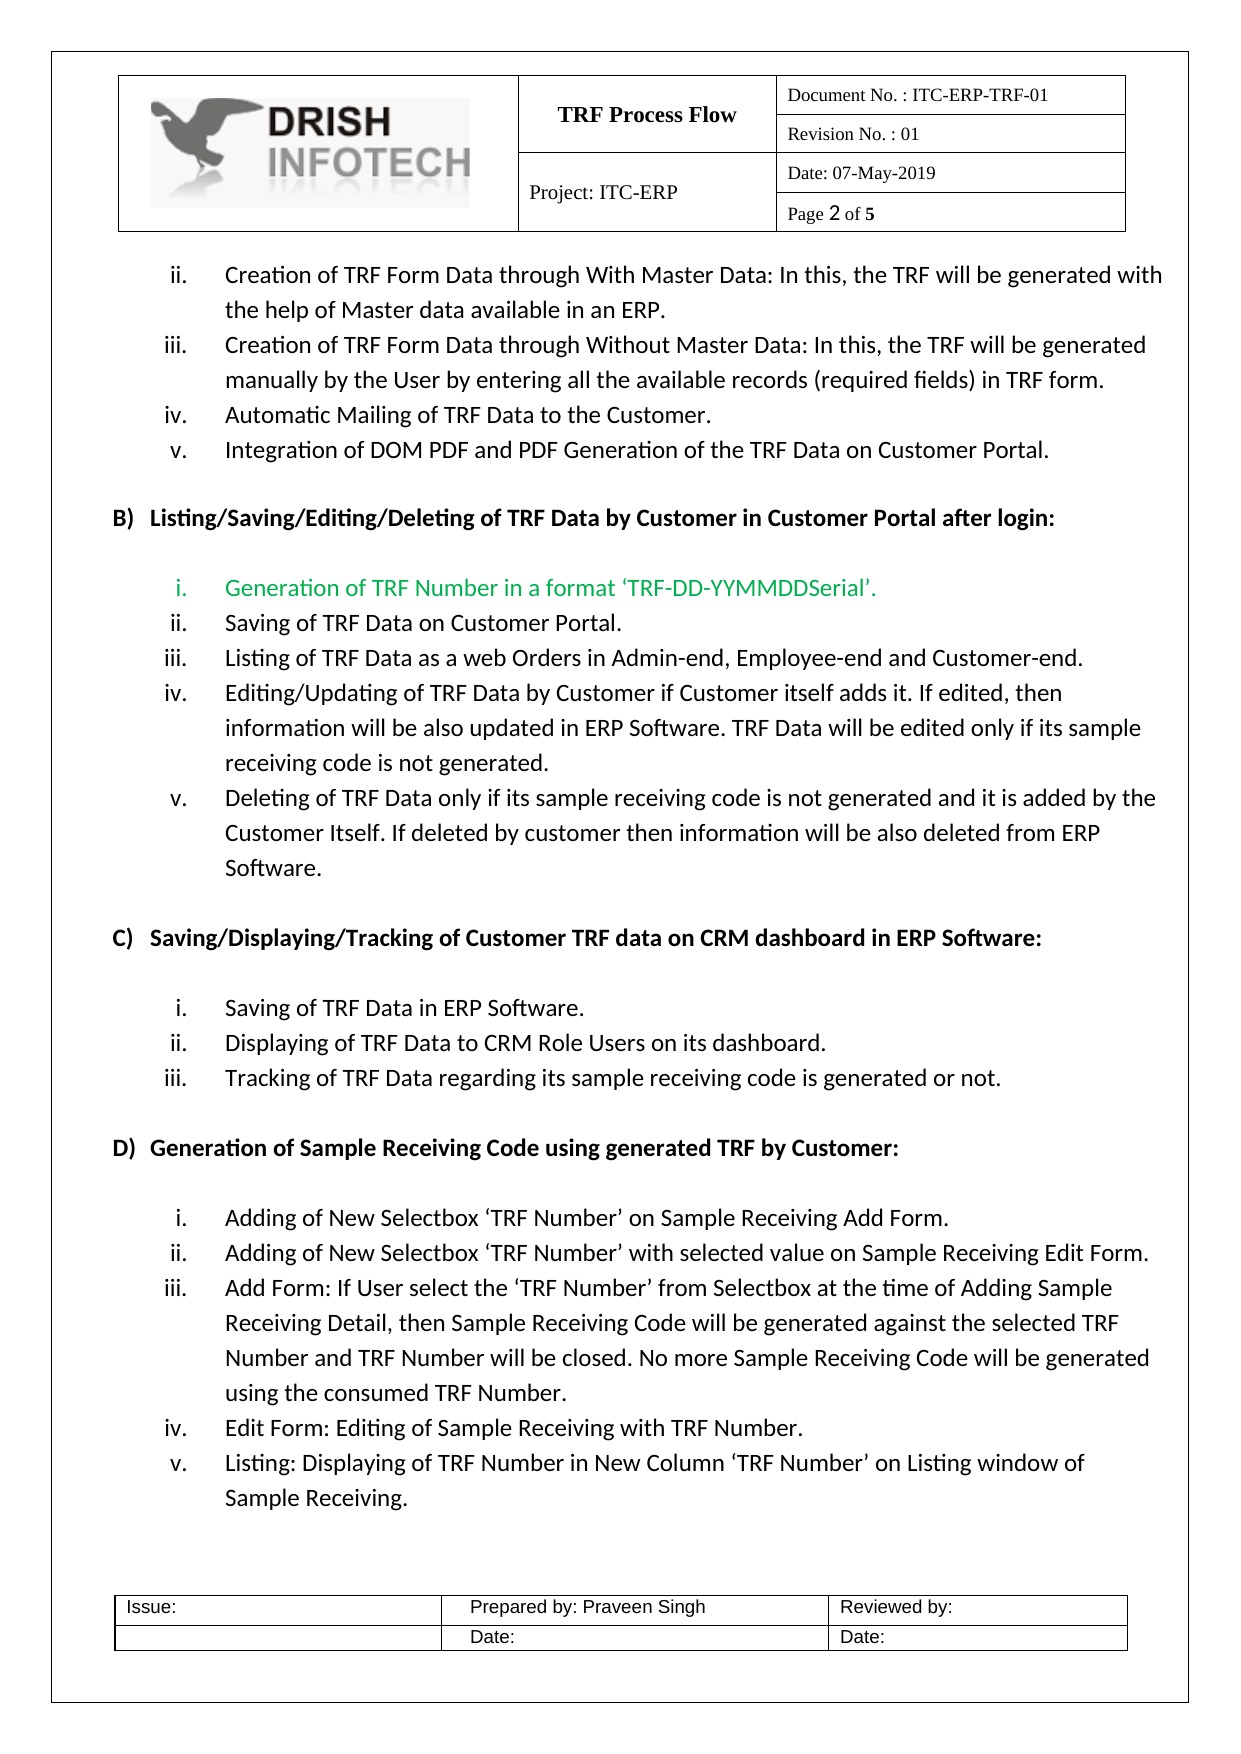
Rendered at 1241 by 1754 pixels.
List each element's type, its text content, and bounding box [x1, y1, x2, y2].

picture [151, 98, 470, 208]
list Editing/Updating of TRF Data by Customer if Customer itself adds it. If edited, then information will be also updated in ERP Software. TRF Data will be edited only if its sample receiving code is not generated. [187, 677, 1165, 777]
list Deleting of TRF Data only if its sample receiving code is not generated and it is added by the Customer Itself. If deleted by customer then information will be also deleted from ERP Software. [187, 782, 1165, 882]
list Listing/Saving/Editing/Deleting of TRF Data by Customer in Customer Portal after login: [112, 502, 1165, 532]
list Adding of New Selectbox ‘TRF Number’ with selected value on Sample Receiving Edit Form. [187, 1237, 1165, 1267]
list Adding of New Selectbox ‘TRF Number’ on Sample Receiving Add Form. [187, 1202, 1165, 1232]
list Saving of TRF Data in ERP Software. [187, 992, 1165, 1022]
list Displaying of TRF Data to CRM Role Users on its dashboard. [187, 1027, 1165, 1057]
list Creation of TRF Form Data through With Master Data: In this, the TRF will be generated with the help of Master data available in an ERP. [187, 259, 1165, 325]
list Saving/Displaying/Tracking of Customer TRF data on CRM dashboard in ERP Software: [112, 922, 1165, 952]
list Listing of TRF Data as a web Orders in Admin-end, Employee-end and Customer-end. [187, 642, 1165, 672]
list Tracking of TRF Data regarding its sample receiving code is generated or not. [187, 1062, 1165, 1092]
list Automatic Mailing of TRF Data to the Customer. [187, 399, 1165, 430]
list Creation of TRF Form Data through Without Master Data: In this, the TRF will be generated manually by the User by entering all the available records (required fields) in TRF form. [187, 329, 1165, 395]
list Integration of DOM PDF and PDF Generation of the TRF Data on Customer Portal. [187, 434, 1165, 465]
list Generation of Sample Receiving Code using generated TRF by Customer: [112, 1132, 1165, 1162]
list Generation of TRF Number in a format ‘TRF-DD-YYMMDDSerial’. [187, 572, 1165, 602]
list Listing: Displaying of TRF Number in New Column ‘TRF Number’ on Listing window of Sample Receiving. [187, 1447, 1165, 1512]
list Saving of TRF Data on Customer Portal. [187, 607, 1165, 637]
list Add Form: If User select the ‘TRF Number’ from Selectbox at the time of Adding Sample Receiving Detail, then Sample Receiving Code will be generated against the selected TRF Number and TRF Number will be closed. No more Sample Receiving Code will be generated using the consumed TRF Number. [187, 1272, 1165, 1407]
list Edit Form: Editing of Sample Receiving with TRF Number. [187, 1412, 1165, 1442]
